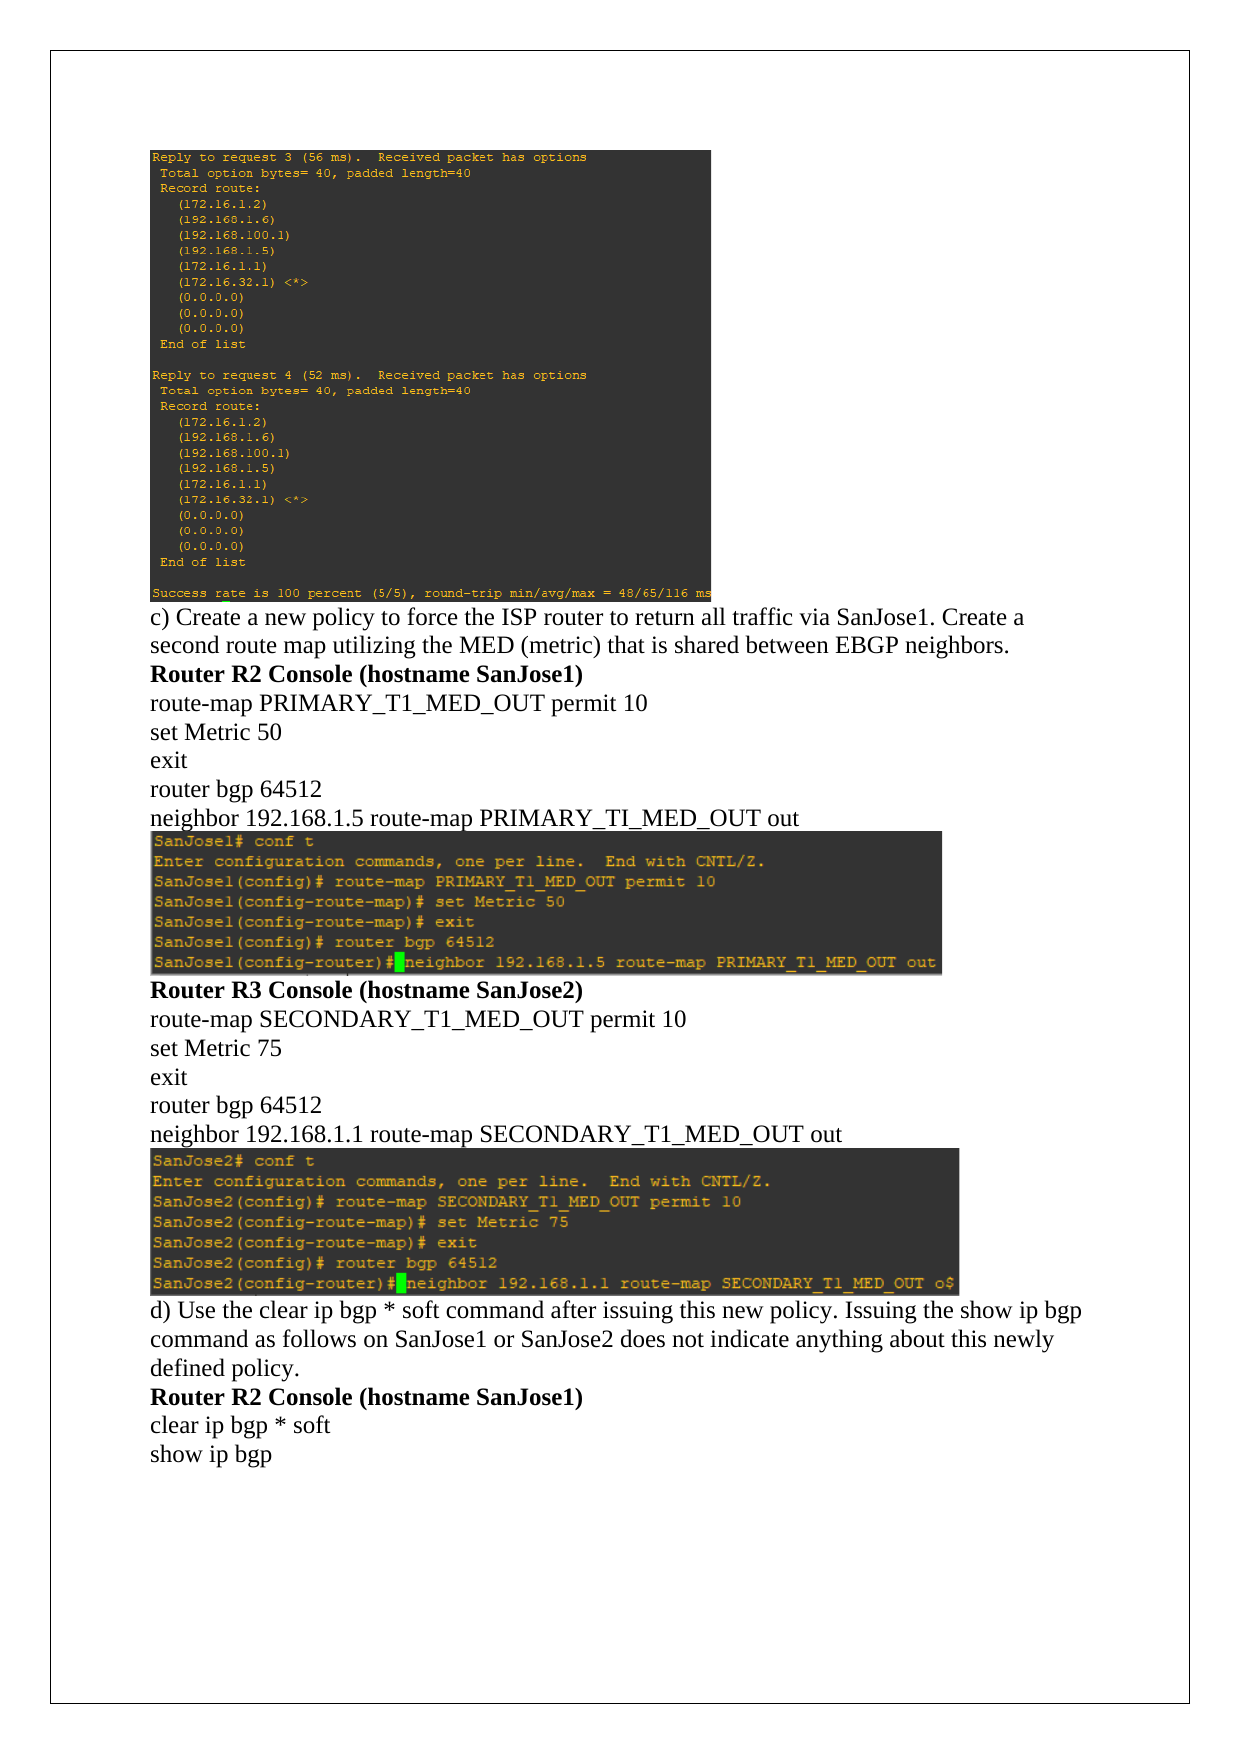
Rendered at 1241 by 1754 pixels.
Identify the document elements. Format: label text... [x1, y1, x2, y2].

text d) Use the clear ip bgp * soft command after issuing this new policy. Issuing the show ip bgp command as follows on SanJose1 or SanJose2 does not indicate anything about this newly defined policy. [150, 1295, 1090, 1382]
text set Metric 75 [150, 1033, 1090, 1062]
text router bgp 64512 [150, 774, 1090, 803]
text show ip bgp [150, 1439, 1090, 1468]
text set Metric 50 [150, 717, 1090, 745]
text neighbor 192.168.1.5 route-map PRIMARY_TI_MED_OUT out [150, 803, 1090, 832]
text route-map SECONDARY_T1_MED_OUT permit 10 [150, 1004, 1090, 1033]
text Router R2 Console (hostname SanJose1) [150, 659, 1090, 688]
picture [150, 831, 943, 976]
text exit [150, 1062, 1090, 1091]
text neighbor 192.168.1.1 route-map SECONDARY_T1_MED_OUT out [150, 1119, 1090, 1148]
text router bgp 64512 [150, 1091, 1090, 1119]
picture [150, 150, 712, 602]
text clear ip bgp * soft [150, 1410, 1090, 1439]
text c) Create a new policy to force the ISP router to return all traffic via SanJose1. Create a second route map utilizing the MED (metric) that is shared between EBGP neighbors. [150, 602, 1090, 659]
text Router R2 Console (hostname SanJose1) [150, 1382, 1090, 1410]
text route-map PRIMARY_T1_MED_OUT permit 10 [150, 688, 1090, 717]
text exit [150, 745, 1090, 774]
text Router R3 Console (hostname SanJose2) [150, 976, 1090, 1004]
picture [150, 1148, 960, 1296]
